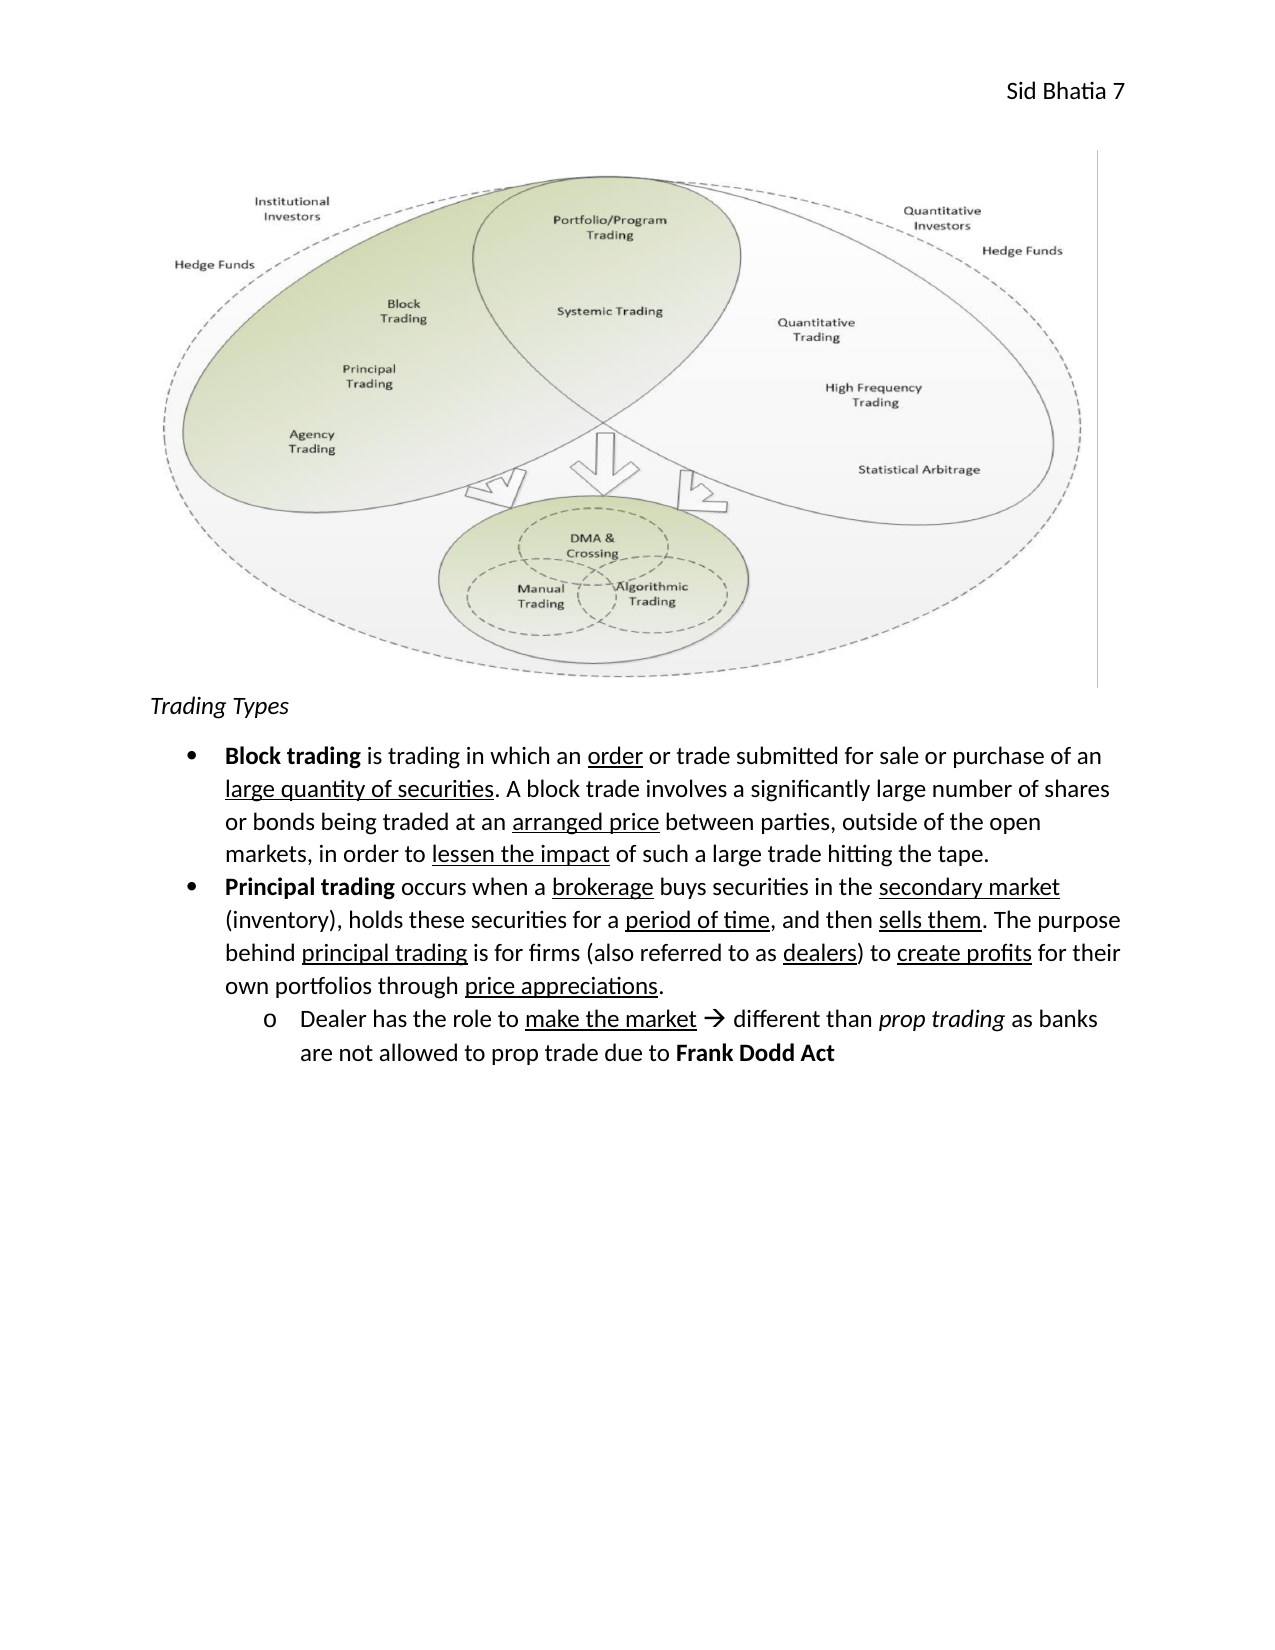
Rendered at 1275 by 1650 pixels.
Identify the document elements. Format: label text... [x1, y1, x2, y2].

list Dealer has the role to make the market different than prop trading as banks are not allowed to prop trade due to Frank Dodd Act [262, 1003, 1125, 1068]
list Block trading is trading in which an order or trade submitted for sale or purchase of an large quantity of securities. A block trade involves a significantly large number of shares or bonds being traded at an arranged price between parties, outside of the open markets, in order to lessen the impact of such a large trade hitting the tape. [187, 740, 1125, 869]
list Principal trading occurs when a brokerage buys securities in the secondary market (inventory), holds these securities for a period of time, and then sells them. The purpose behind principal trading is for firms (also referred to as dealers) to create profits for their own portfolios through price appreciations. [187, 872, 1125, 1001]
picture [150, 150, 1098, 688]
